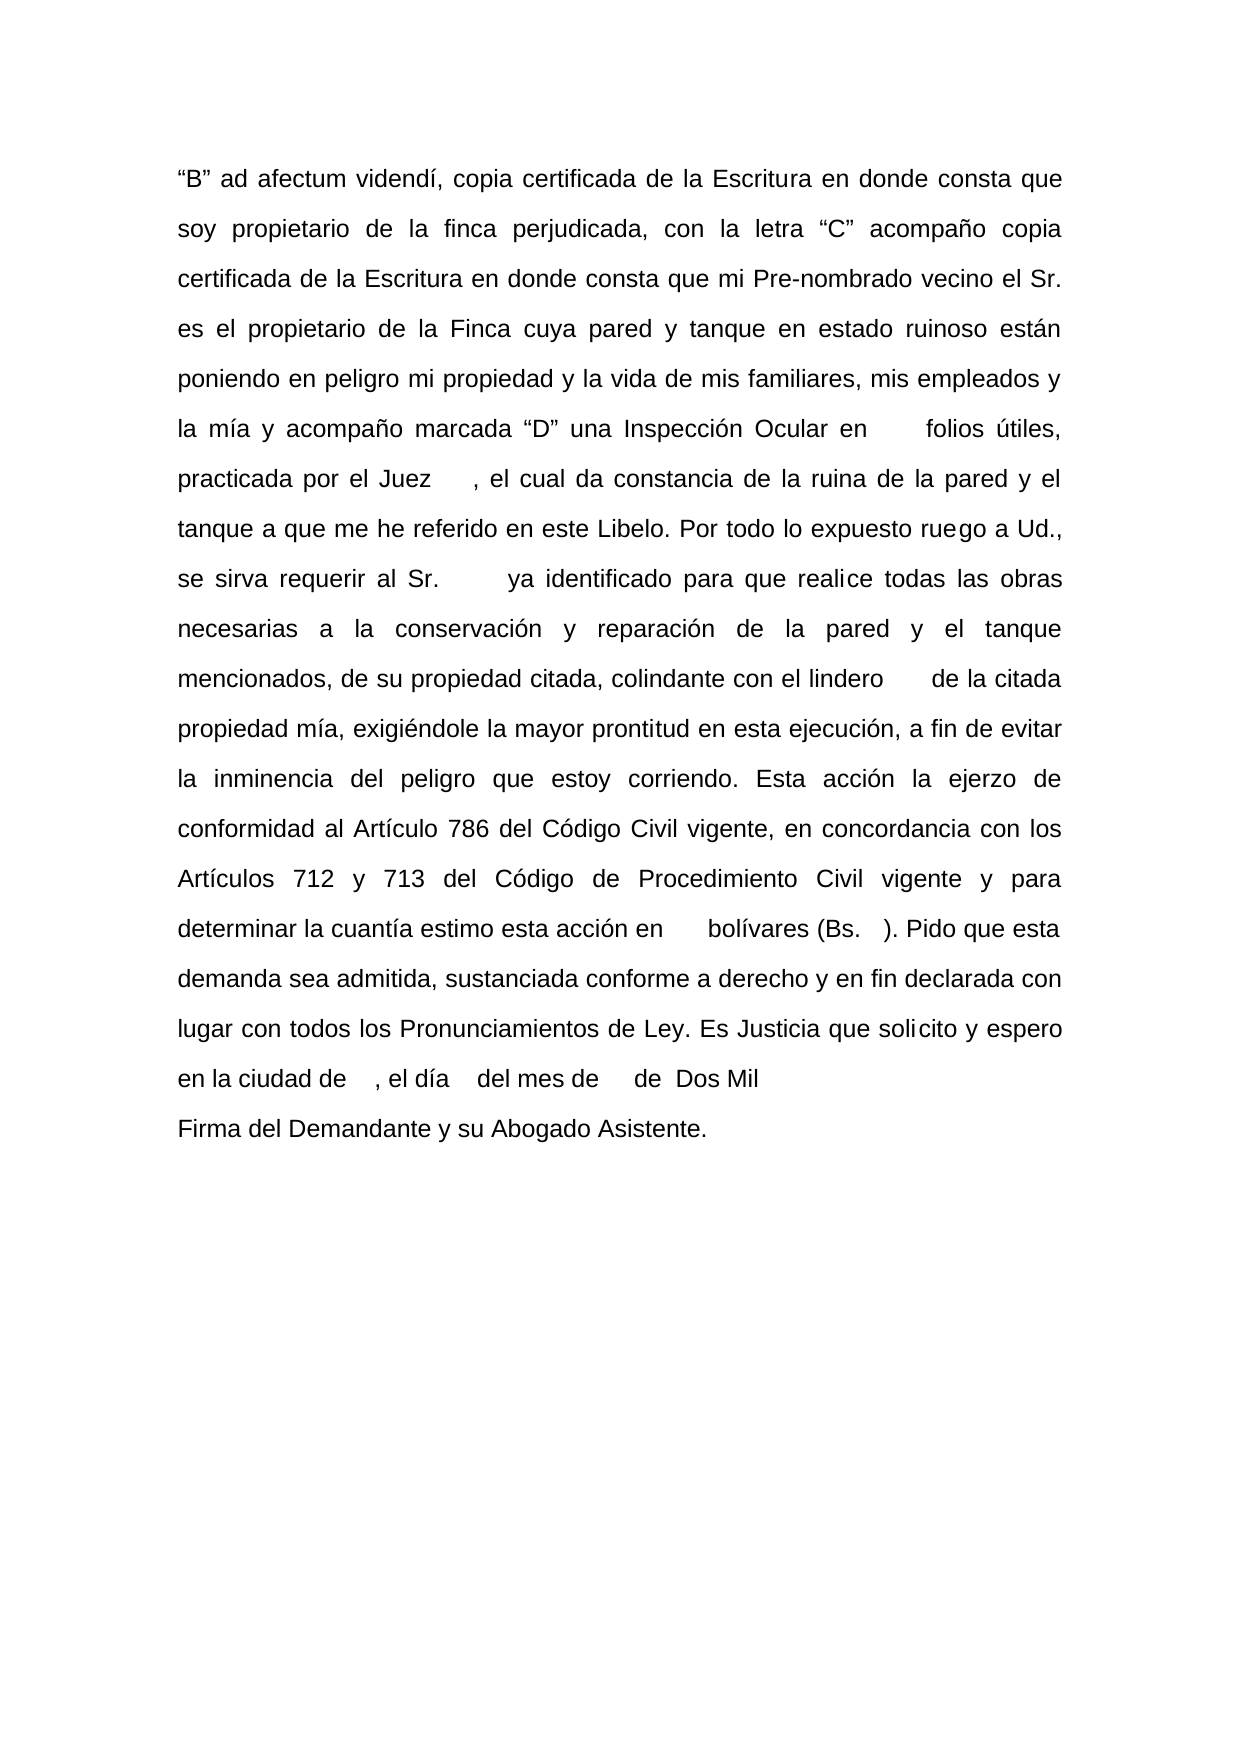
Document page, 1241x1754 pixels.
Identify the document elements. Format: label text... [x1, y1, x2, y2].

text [177, 148, 1063, 1098]
text Firma del Demandante y su Abogado Asistente. [177, 1098, 1063, 1148]
